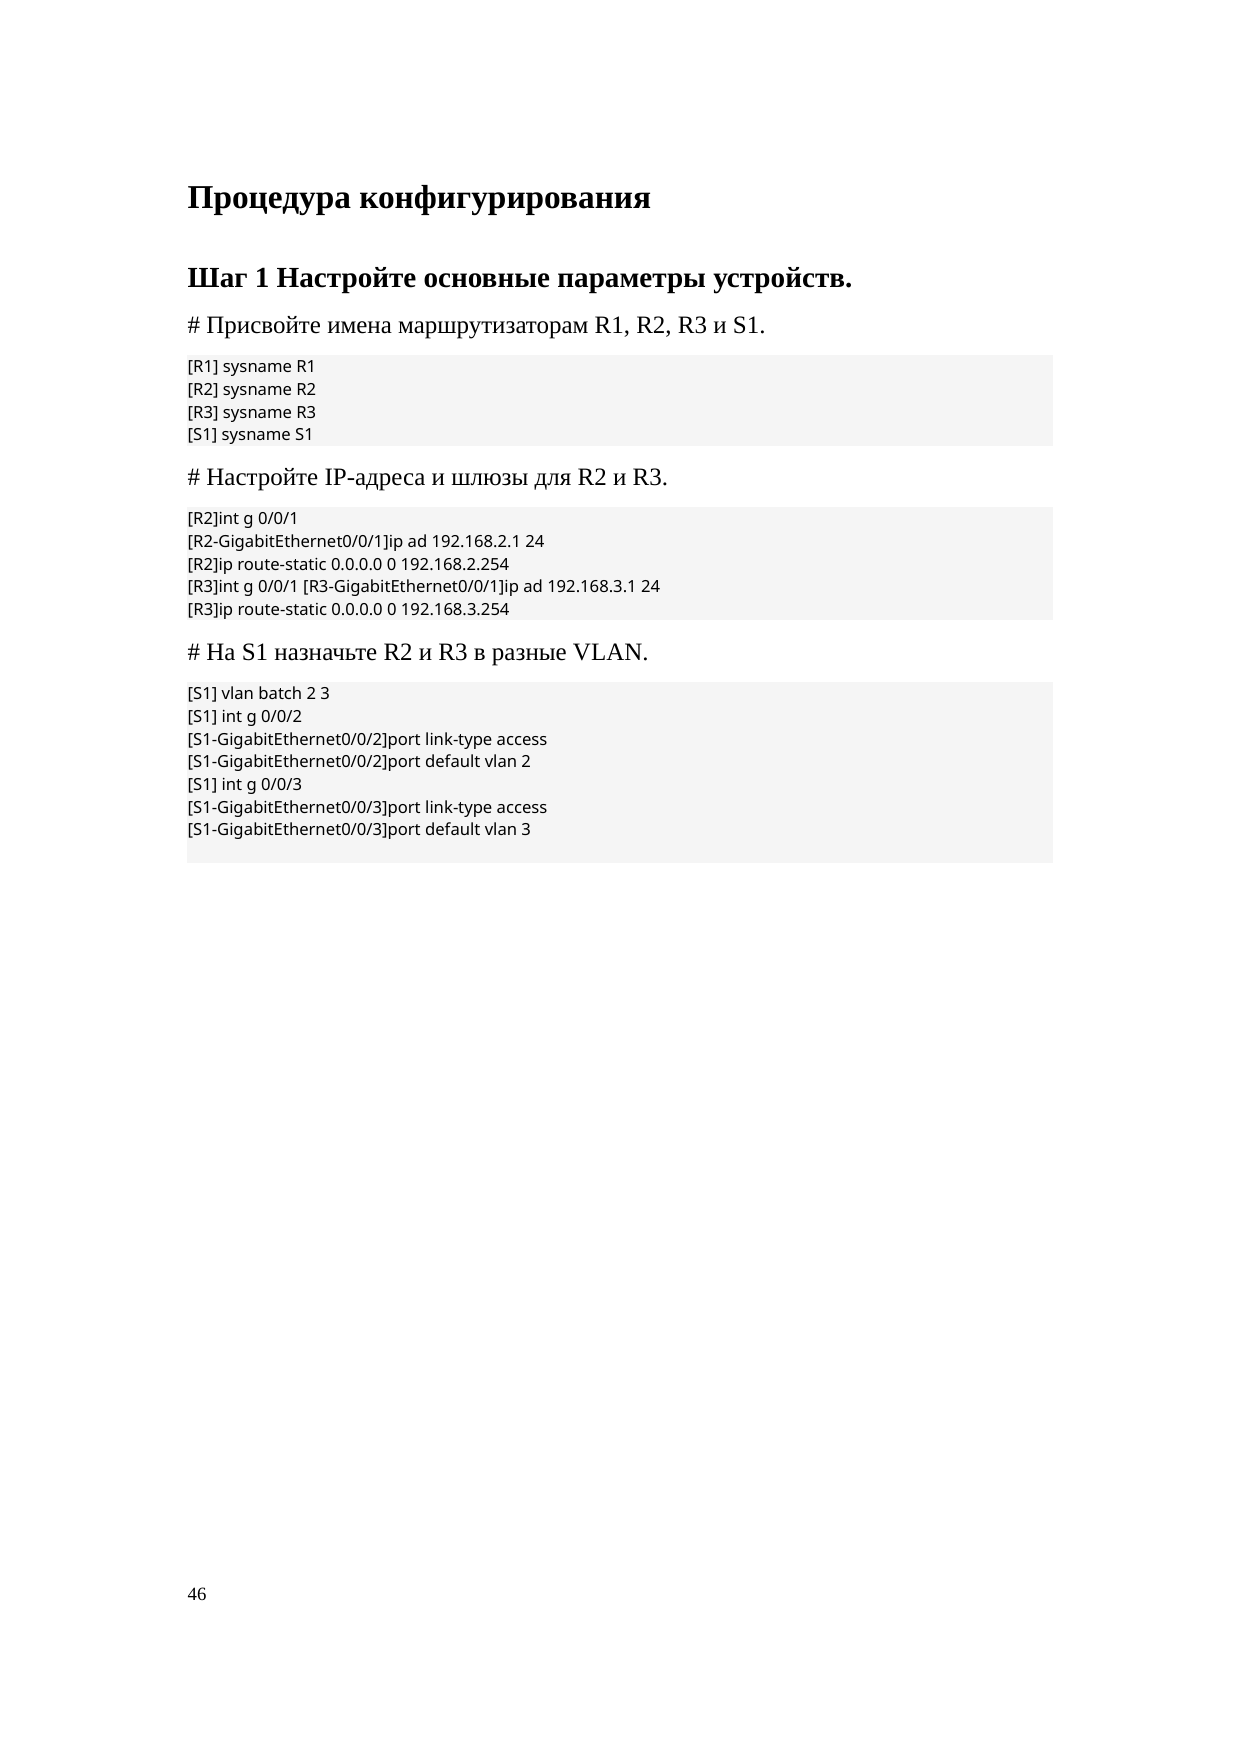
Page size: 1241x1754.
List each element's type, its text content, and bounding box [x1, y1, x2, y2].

text [R1] sysname R1 [187, 355, 1053, 377]
text # Настройте IP-адреса и шлюзы для R2 и R3. [187, 462, 1053, 491]
text [R3]ip route-static 0.0.0.0 0 192.168.3.254 [187, 598, 1053, 620]
text [R2]ip route-static 0.0.0.0 0 192.168.2.254 [187, 552, 1053, 575]
text [R2] sysname R2 [187, 377, 1053, 400]
text [R3] sysname R3 [187, 400, 1053, 423]
text [S1-GigabitEthernet0/0/2]port default vlan 2 [187, 750, 1053, 772]
text [S1] vlan batch 2 3 [187, 682, 1053, 704]
text [S1-GigabitEthernet0/0/3]port default vlan 3 [187, 818, 1053, 841]
text # На S1 назначьте R2 и R3 в разные VLAN. [187, 637, 1053, 665]
text [R2-GigabitEthernet0/0/1]ip ad 192.168.2.1 24 [187, 529, 1053, 552]
text [R2]int g 0/0/1 [187, 507, 1053, 529]
text [S1-GigabitEthernet0/0/2]port link-type access [187, 727, 1053, 750]
subtitle Процедура конфигурирования [187, 177, 1053, 216]
text [R3]int g 0/0/1 [R3-GigabitEthernet0/0/1]ip ad 192.168.3.1 24 [187, 575, 1053, 598]
text [S1] int g 0/0/2 [187, 704, 1053, 727]
text [S1] sysname S1 [187, 423, 1053, 446]
text [S1-GigabitEthernet0/0/3]port link-type access [187, 795, 1053, 818]
text # Присвойте имена маршрутизаторам R1, R2, R3 и S1. [187, 310, 1053, 338]
subtitle Шаг 1 Настройте основные параметры устройств. [187, 260, 1053, 293]
text [S1] int g 0/0/3 [187, 772, 1053, 795]
